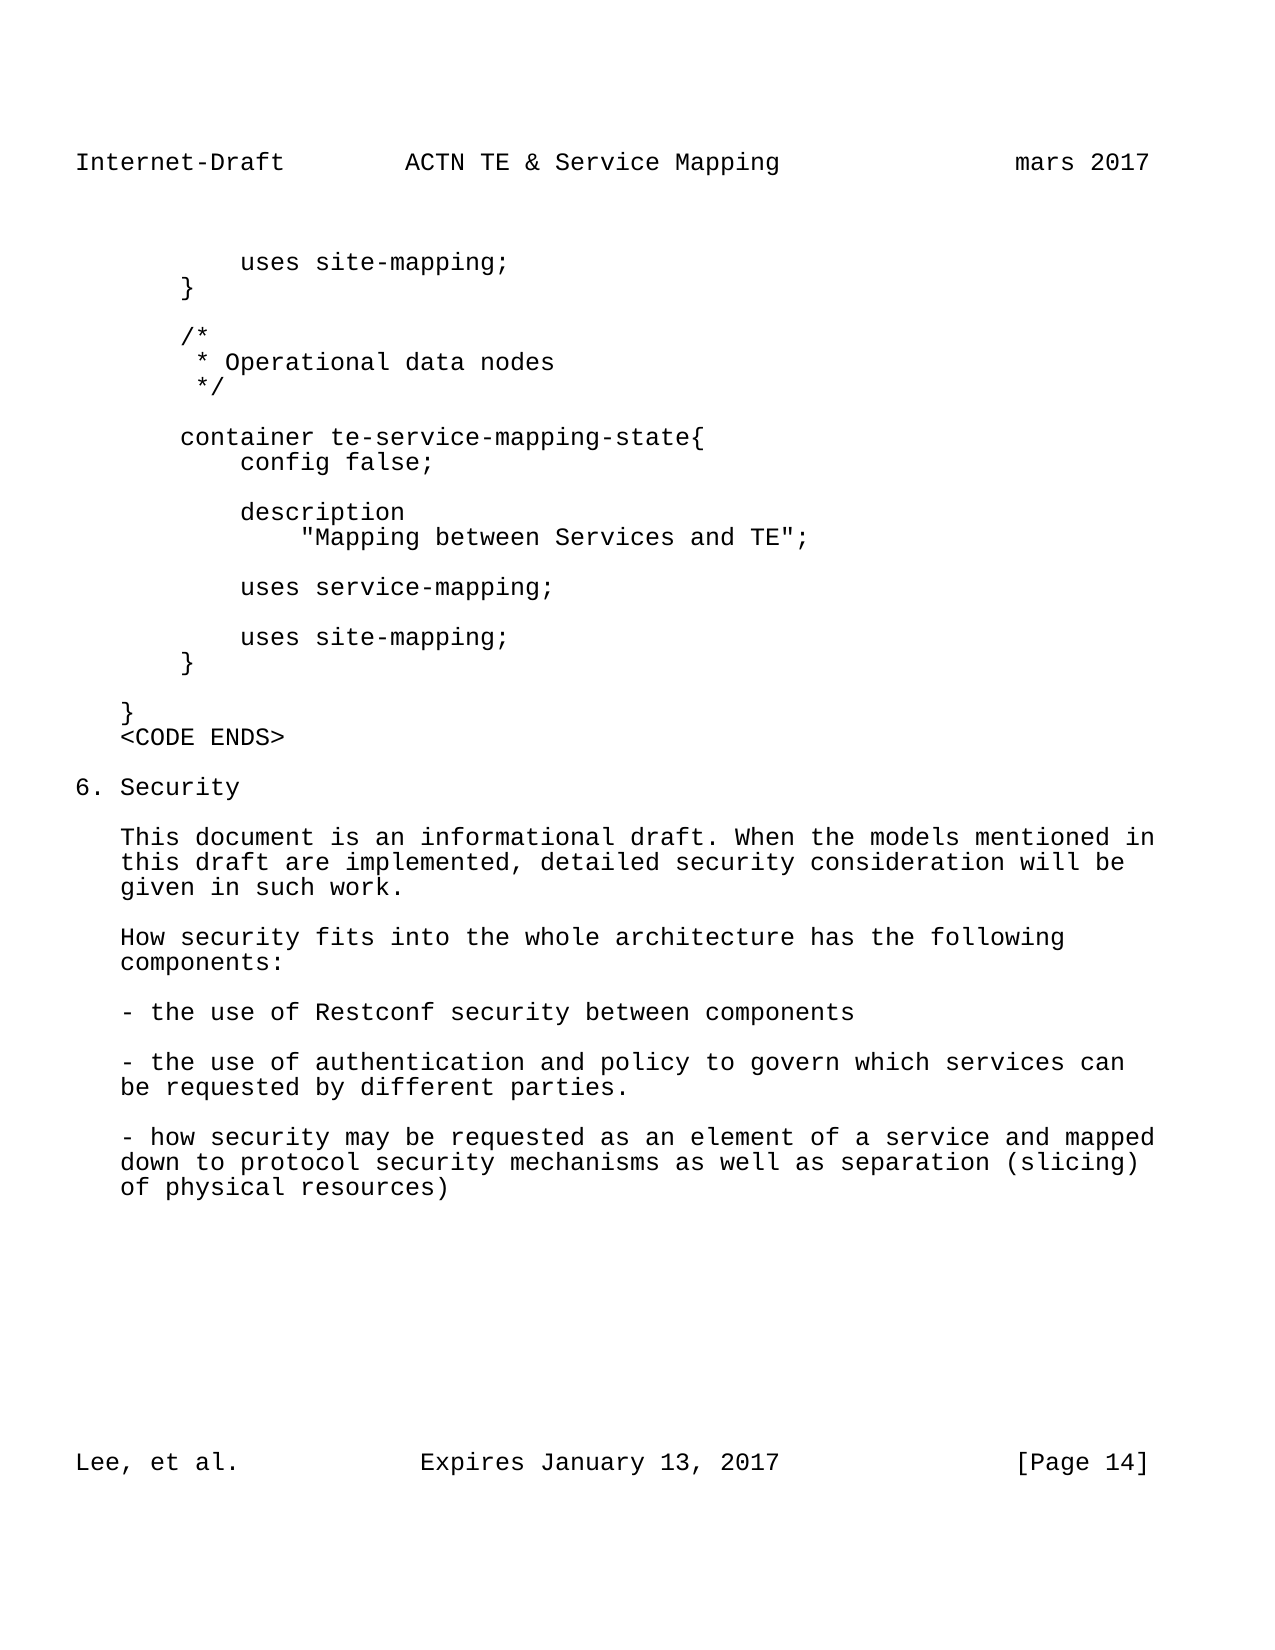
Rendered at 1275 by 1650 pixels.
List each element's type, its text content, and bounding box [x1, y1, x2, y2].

text How security fits into the whole architecture has the following components: [120, 925, 1155, 975]
text /* [120, 325, 1155, 350]
text * Operational data nodes [120, 350, 1155, 375]
text } [120, 700, 1155, 725]
text uses site-mapping; [120, 250, 1155, 275]
text uses service-mapping; [120, 575, 1155, 600]
subtitle Security [75, 775, 1155, 800]
text - the use of authentication and policy to govern which services can be requested by different parties. [120, 1050, 1155, 1100]
text description [120, 500, 1155, 525]
text } [120, 275, 1155, 300]
text - the use of Restconf security between components [120, 1000, 1155, 1025]
text config false; [120, 450, 1155, 475]
text */ [120, 375, 1155, 400]
text uses site-mapping; [120, 625, 1155, 650]
text "Mapping between Services and TE"; [120, 525, 1155, 550]
text container te-service-mapping-state{ [120, 425, 1155, 450]
text } [120, 650, 1155, 675]
text <CODE ENDS> [120, 725, 1155, 750]
text This document is an informational draft. When the models mentioned in this draft are implemented, detailed security consideration will be given in such work. [120, 825, 1155, 900]
text - how security may be requested as an element of a service and mapped down to protocol security mechanisms as well as separation (slicing) of physical resources) [120, 1125, 1155, 1200]
